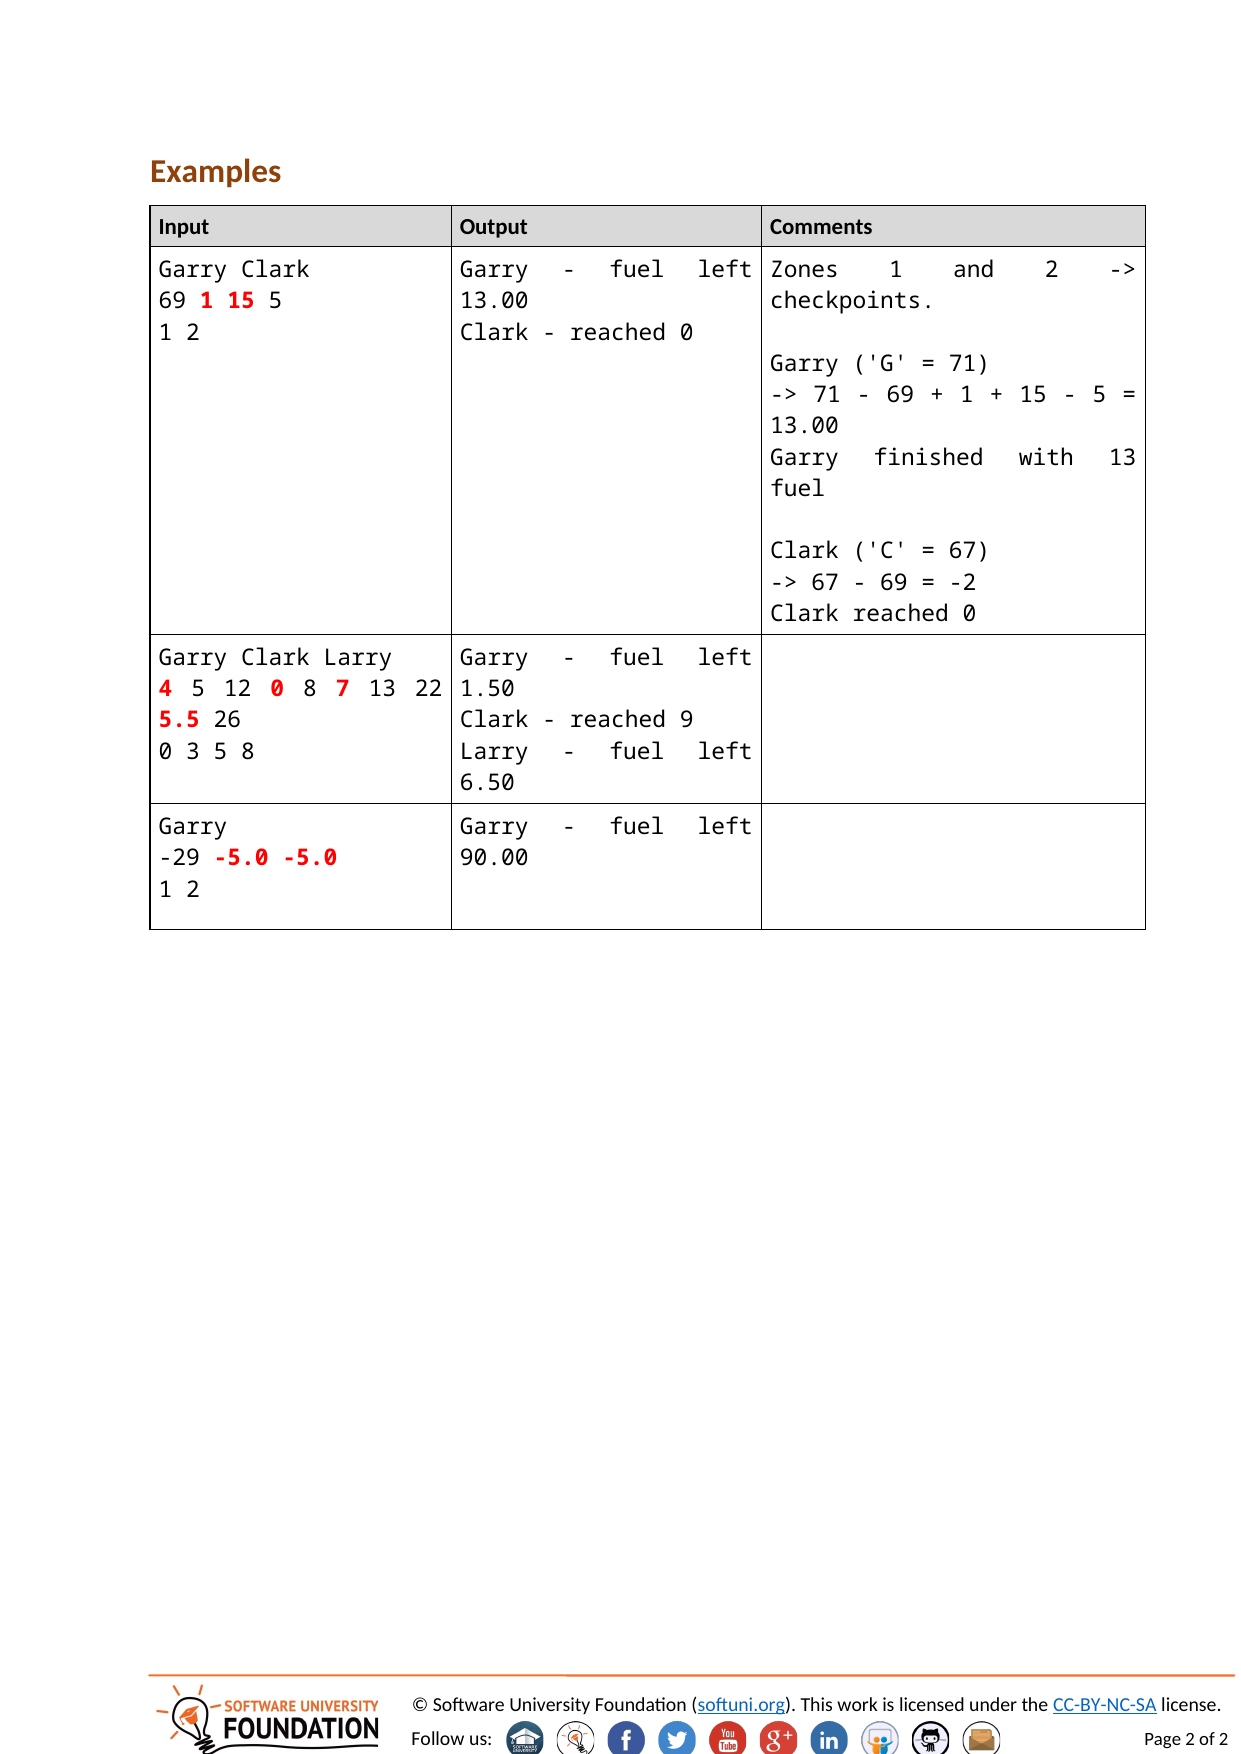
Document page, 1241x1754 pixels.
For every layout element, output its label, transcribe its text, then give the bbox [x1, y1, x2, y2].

text Examples [150, 150, 1090, 191]
picture [607, 1721, 645, 1754]
table_cell Zones 1 and 2 -> checkpoints. Garry ('G' = 71) -> 71 - 69 + 1 + 15 - 5 = 13.00 Garry finished with 13 fuel Clark ('C' = 67) -> 67 - 69 = -2 Clark reached 0 [762, 247, 1145, 634]
table_cell Garry - fuel left 1.50 Clark - reached 9 Larry - fuel left 6.50 [452, 635, 761, 803]
table_cell Garry Clark 69 1 15 5 1 2 [151, 247, 451, 634]
table_cell [762, 635, 1145, 803]
table_header Input [151, 206, 451, 246]
picture [912, 1721, 950, 1754]
picture [861, 1721, 899, 1754]
table_header Comments [762, 206, 1145, 246]
picture [810, 1721, 848, 1754]
picture [759, 1721, 798, 1754]
table_cell Garry -29 -5.0 -5.0 1 2 [151, 804, 451, 929]
picture [556, 1721, 595, 1754]
table_cell Garry Clark Larry 4 5 12 0 8 7 13 22 5.5 26 0 3 5 8 [151, 635, 451, 803]
table_cell Garry - fuel left 13.00 Clark - reached 0 [452, 247, 761, 634]
table_cell Garry - fuel left 90.00 [452, 804, 761, 929]
table_cell [762, 804, 1145, 929]
picture [709, 1721, 747, 1754]
picture [155, 1683, 379, 1754]
picture [506, 1721, 544, 1754]
picture [658, 1721, 696, 1754]
table_header Output [452, 206, 761, 246]
picture [962, 1721, 1001, 1754]
